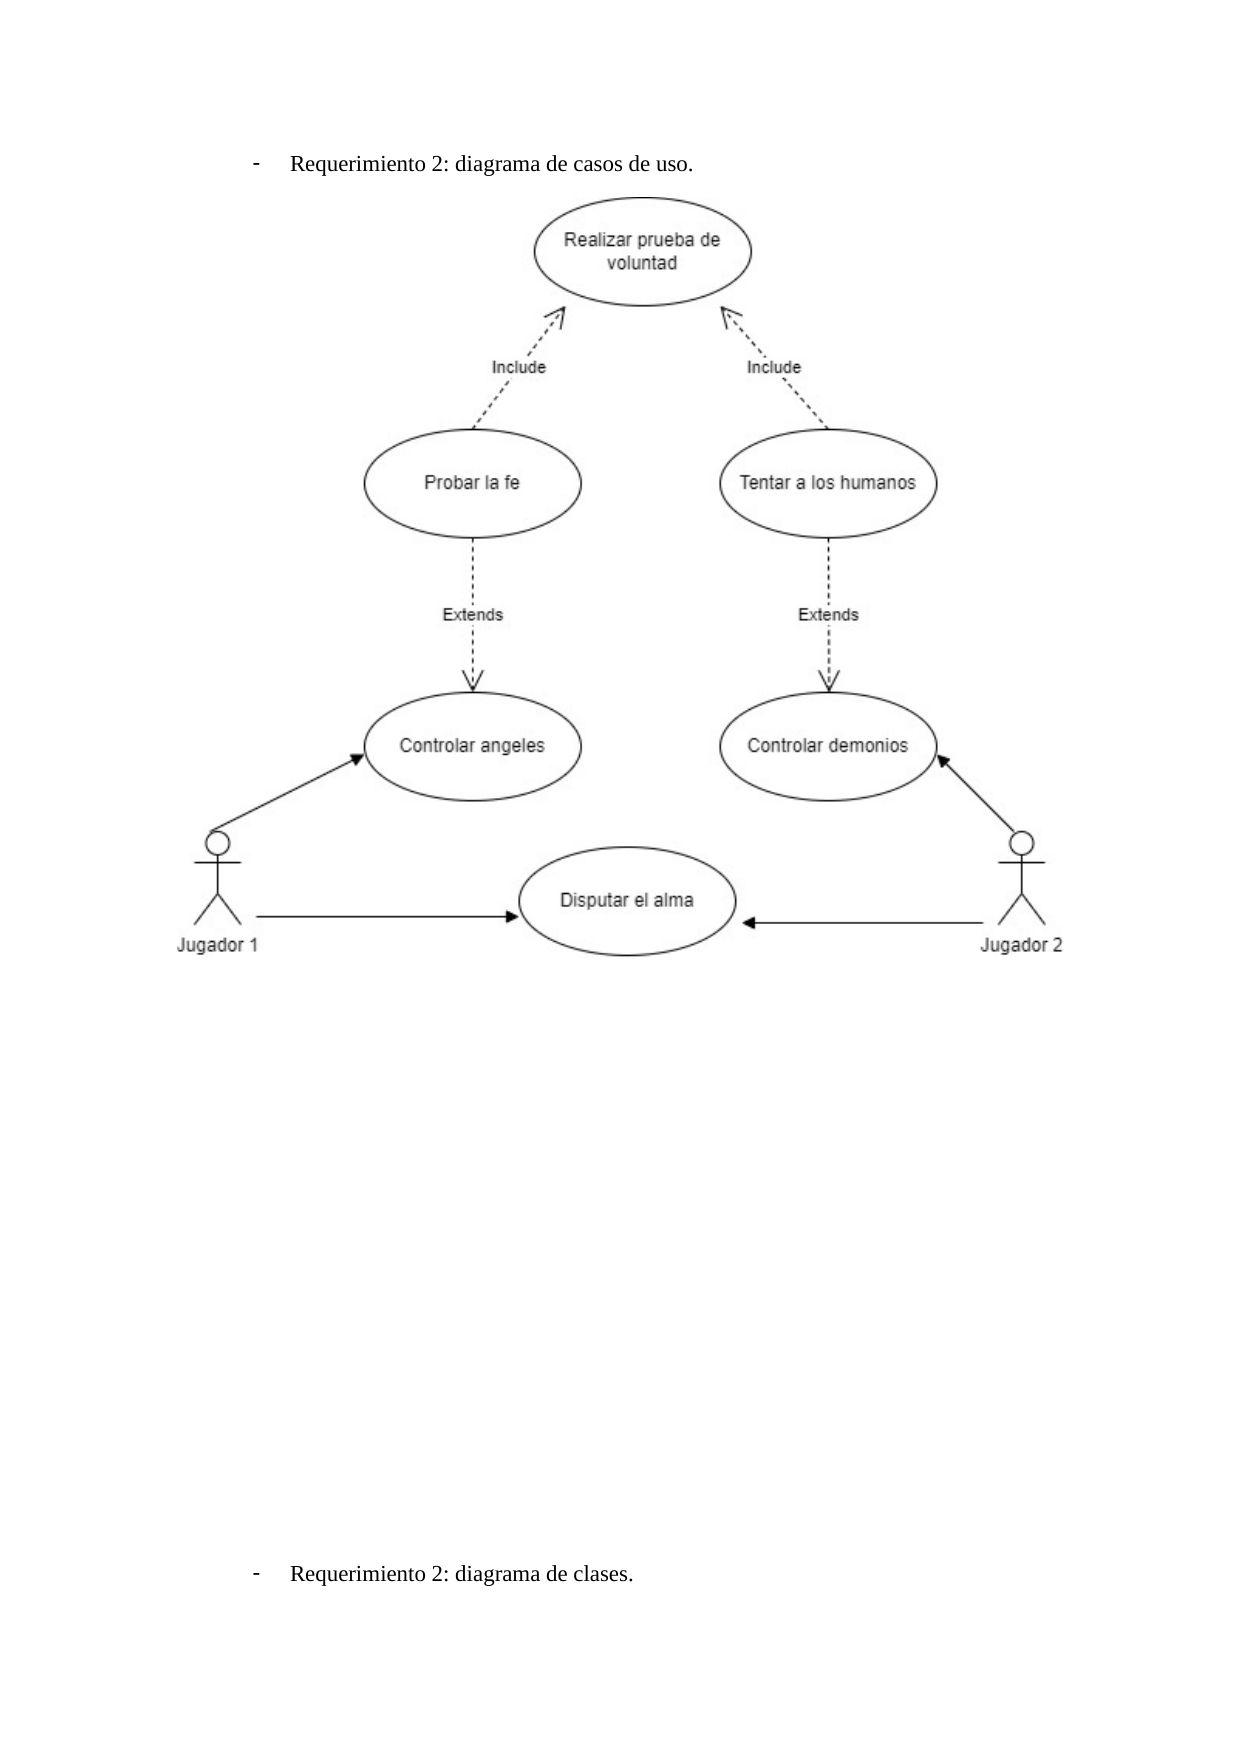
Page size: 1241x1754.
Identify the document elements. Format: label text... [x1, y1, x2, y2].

list Requerimiento 2: diagrama de clases. [252, 1557, 1063, 1588]
list Requerimiento 2: diagrama de casos de uso. [252, 148, 1063, 178]
picture [177, 197, 1063, 958]
